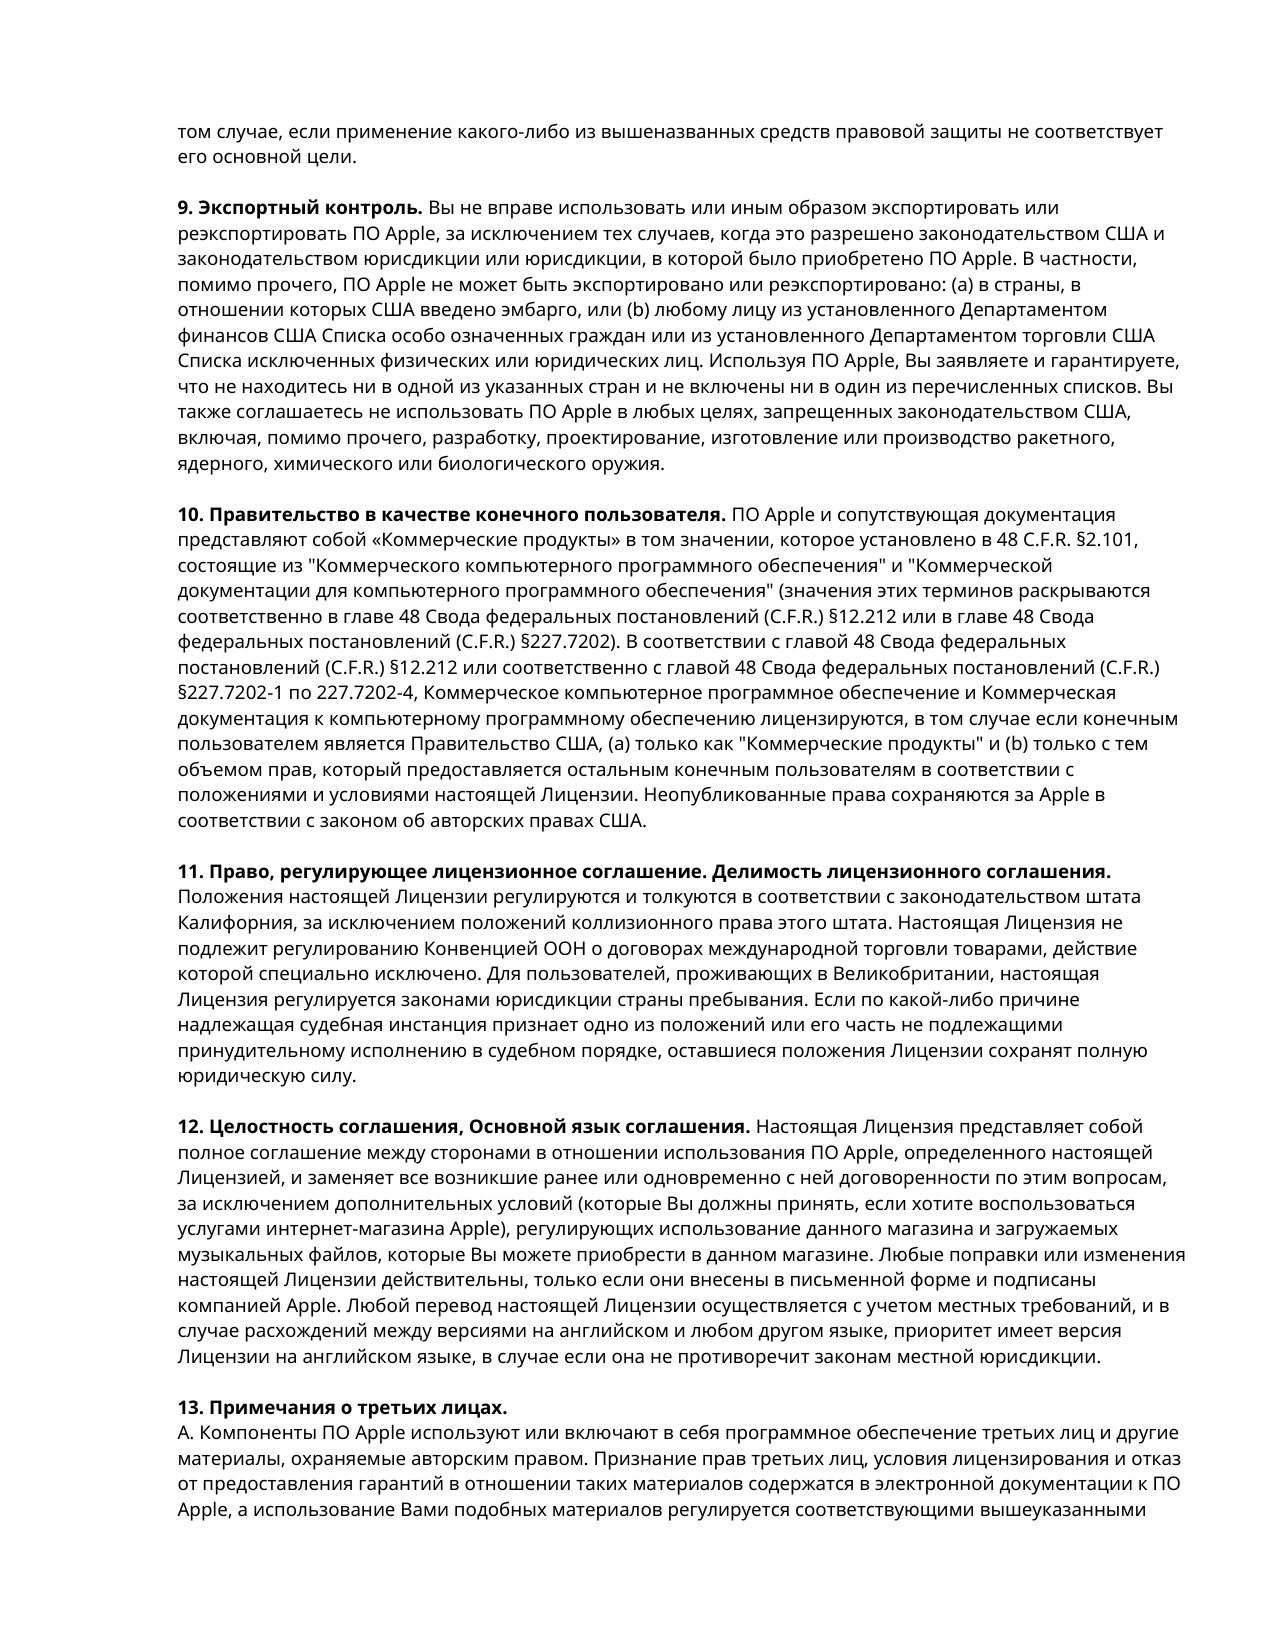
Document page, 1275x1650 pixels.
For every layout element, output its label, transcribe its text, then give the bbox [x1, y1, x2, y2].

text 13. Примечания о третьих лицах. [177, 1394, 1186, 1420]
text 12. Целостность соглашения, Основной язык соглашения. Настоящая Лицензия представляет собой полное соглашение между сторонами в отношении использования ПО Apple, определенного настоящей Лицензией, и заменяет все возникшие ранее или одновременно с ней договоренности по этим вопросам, за исключением дополнительных условий (которые Вы должны принять, если хотите воспользоваться услугами интернет-магазина Apple), регулирующих использование данного магазина и загружаемых музыкальных файлов, которые Вы можете приобрести в данном магазине. Любые поправки или изменения настоящей Лицензии действительны, только если они внесены в письменной форме и подписаны компанией Apple. Любой перевод настоящей Лицензии осуществляется с учетом местных требований, и в случае расхождений между версиями на английском и любом другом языке, приоритет имеет версия Лицензии на английском языке, в случае если она не противоречит законам местной юрисдикции. [177, 1113, 1186, 1369]
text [177, 118, 1186, 169]
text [177, 1420, 1186, 1522]
text 10. Правительство в качестве конечного пользователя. ПО Apple и сопутствующая документация представляют собой «Коммерческие продукты» в том значении, которое установлено в 48 C.F.R. §2.101, состоящие из "Коммерческого компьютерного программного обеспечения" и "Коммерческой документации для компьютерного программного обеспечения" (значения этих терминов раскрываются соответственно в главе 48 Свода федеральных постановлений (C.F.R.) §12.212 или в главе 48 Свода федеральных постановлений (C.F.R.) §227.7202). В соответствии с главой 48 Свода федеральных постановлений (C.F.R.) §12.212 или соответственно с главой 48 Свода федеральных постановлений (C.F.R.) §227.7202-1 по 227.7202-4, Коммерческое компьютерное программное обеспечение и Коммерческая документация к компьютерному программному обеспечению лицензируются, в том случае если конечным пользователем является Правительство США, (a) только как "Коммерческие продукты" и (b) только с тем объемом прав, который предоставляется остальным конечным пользователям в соответствии с положениями и условиями настоящей Лицензии. Неопубликованные права сохраняются за Apple в соответствии с законом об авторских правах США. [177, 501, 1186, 833]
text 11. Право, регулирующее лицензионное соглашение. Делимость лицензионного соглашения. Положения настоящей Лицензии регулируются и толкуются в соответствии с законодательством штата Калифорния, за исключением положений коллизионного права этого штата. Настоящая Лицензия не подлежит регулированию Конвенцией ООН о договорах международной торговли товарами, действие которой специально исключено. Для пользователей, проживающих в Великобритании, настоящая Лицензия регулируется законами юрисдикции страны пребывания. Если по какой-либо причине надлежащая судебная инстанция признает одно из положений или его часть не подлежащими принудительному исполнению в судебном порядке, оставшиеся положения Лицензии сохранят полную юридическую силу. [177, 858, 1186, 1088]
text 9. Экспортный контроль. Вы не вправе использовать или иным образом экспортировать или реэкспортировать ПО Apple, за исключением тех случаев, когда это разрешено законодательством США и законодательством юрисдикции или юрисдикции, в которой было приобретено ПО Apple. В частности, помимо прочего, ПО Apple не может быть экспортировано или реэкспортировано: (a) в страны, в отношении которых США введено эмбарго, или (b) любому лицу из установленного Департаментом финансов США Списка особо означенных граждан или из установленного Департаментом торговли США Списка исключенных физических или юридических лиц. Используя ПО Apple, Вы заявляете и гарантируете, что не находитесь ни в одной из указанных стран и не включены ни в один из перечисленных списков. Вы также соглашаетесь не использовать ПО Apple в любых целях, запрещенных законодательством США, включая, помимо прочего, разработку, проектирование, изготовление или производство ракетного, ядерного, химического или биологического оружия. [177, 195, 1186, 475]
